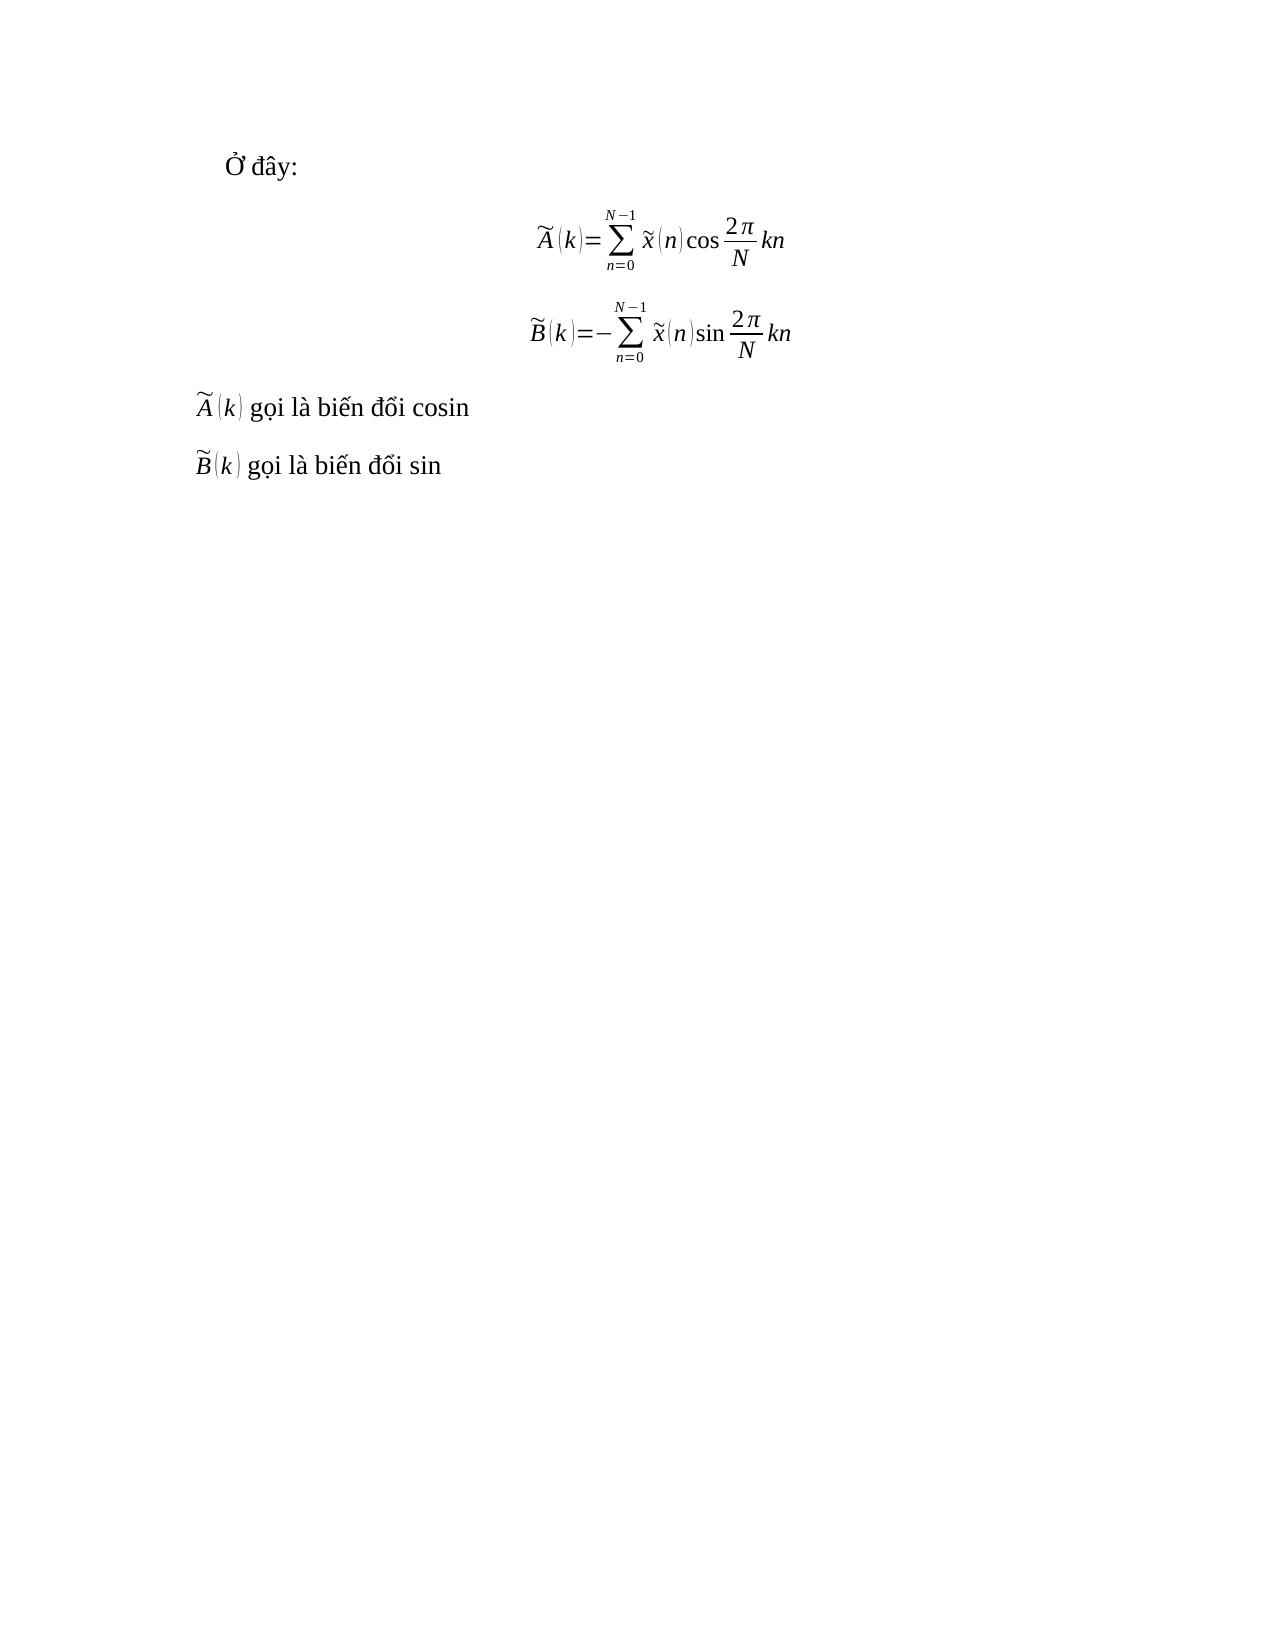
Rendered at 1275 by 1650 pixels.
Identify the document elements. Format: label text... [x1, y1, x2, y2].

text Ở đây: [194, 150, 1125, 181]
text gọi là biến đổi sin [194, 449, 1125, 482]
text gọi là biến đổi cosin [194, 391, 1125, 424]
